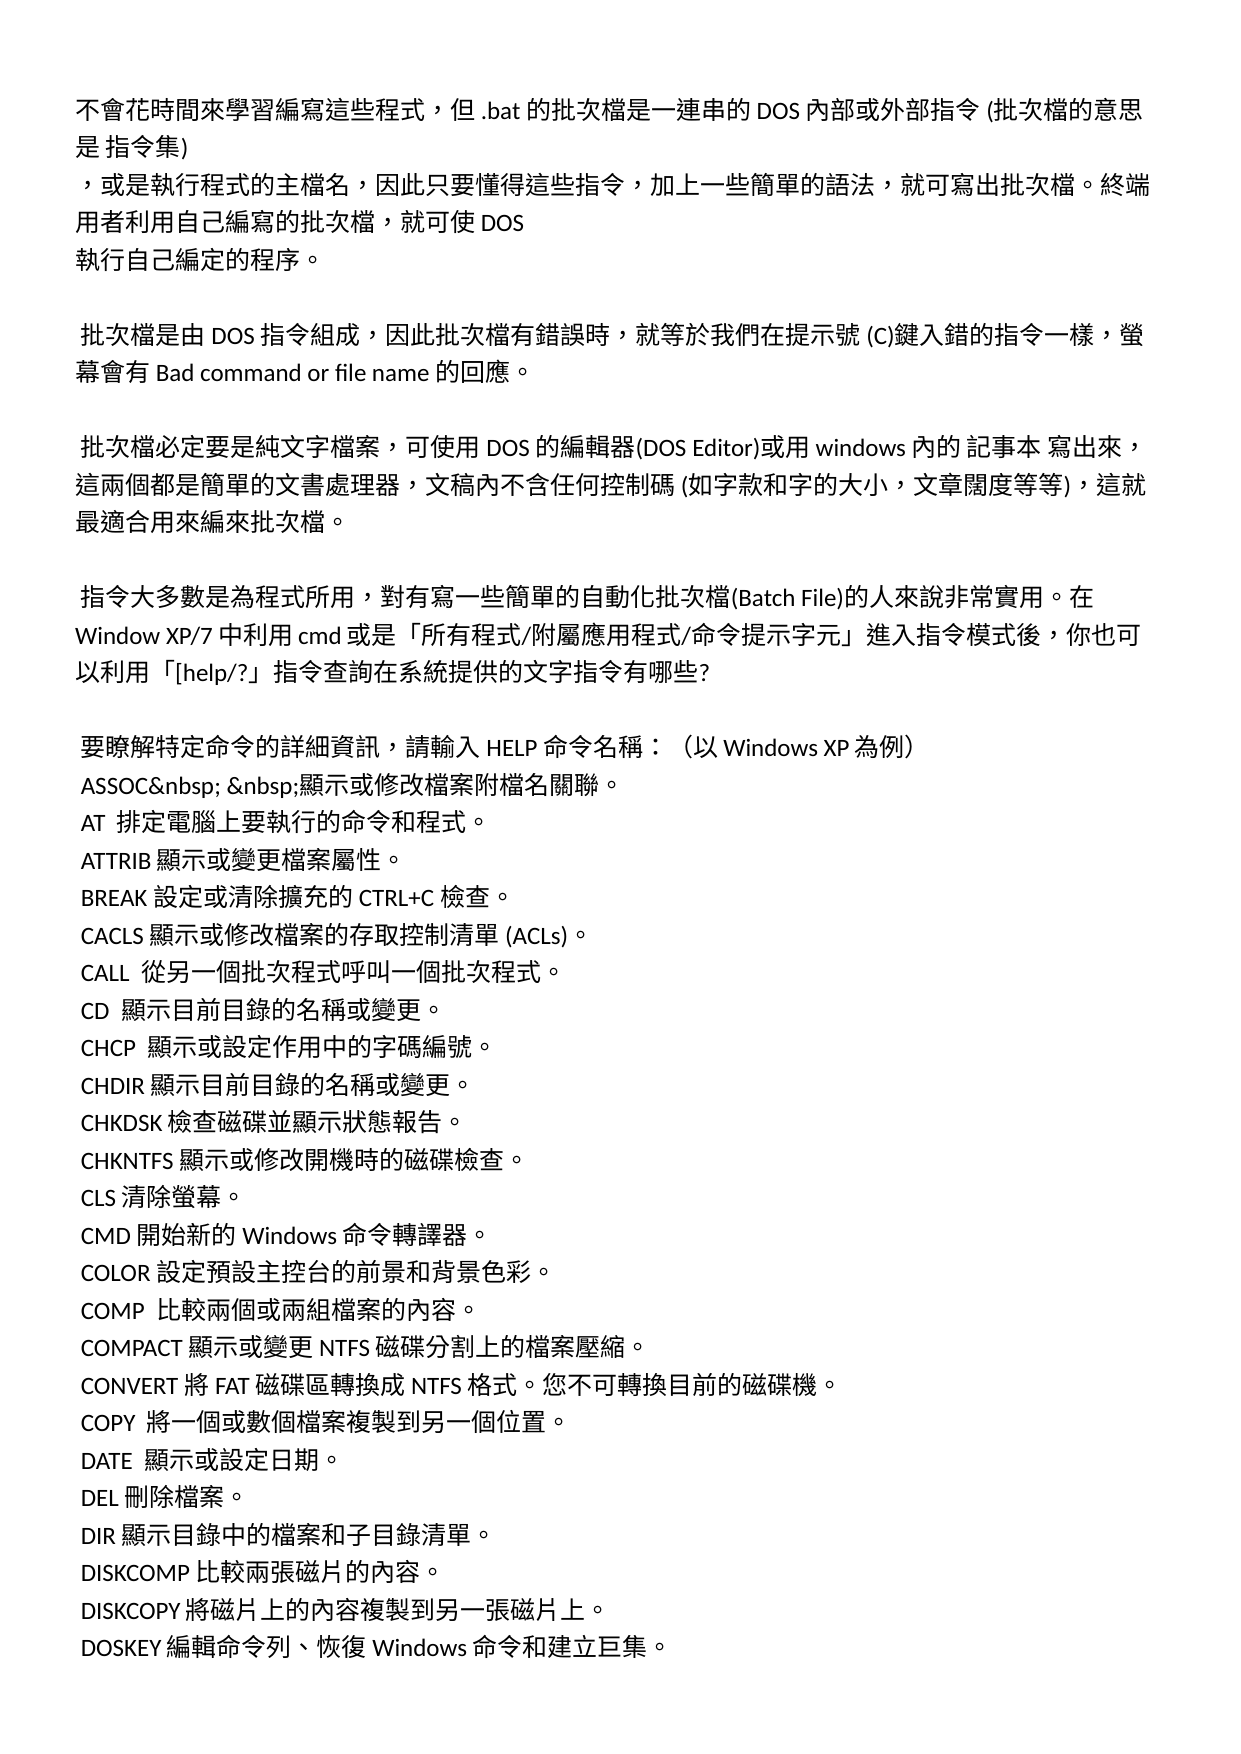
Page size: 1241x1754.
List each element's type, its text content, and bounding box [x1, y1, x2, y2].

text 指令大多數是為程式所用，對有寫一些簡單的自動化批次檔(Batch File)的人來說非常實用。在Window XP/7中利用cmd或是「所有程式/附屬應用程式/命令提示字元」進入指令模式後，你也可以利用「[help/?」指令查詢在系統提供的文字指令有哪些? [75, 577, 1165, 689]
text COPY 將一個或數個檔案複製到另一個位置。 [75, 1402, 1165, 1439]
text DATE 顯示或設定日期。 [75, 1439, 1165, 1477]
text BREAK 設定或清除擴充的 CTRL+C 檢查。 [75, 877, 1165, 914]
text COMP 比較兩個或兩組檔案的內容。 [75, 1289, 1165, 1327]
text 批次檔必定要是純文字檔案，可使用 DOS 的編輯器(DOS Editor)或用windows內的 記事本 寫出來，這兩個都是簡單的文書處理器，文稿內不含任何控制碼 (如字款和字的大小，文章闊度等等)，這就最適合用來編來批次檔。 [75, 427, 1165, 539]
text 批次檔是由 DOS 指令組成，因此批次檔有錯誤時，就等於我們在提示號 (C)鍵入錯的指令一樣，螢幕會有 Bad command or file name 的回應。 [75, 314, 1165, 389]
text 執行自己編定的程序。 [75, 239, 1165, 277]
text ASSOC&nbsp; &nbsp;顯示或修改檔案附檔名關聯。 [75, 764, 1165, 802]
text CACLS 顯示或修改檔案的存取控制清單 (ACLs)。 [75, 914, 1165, 952]
text DOSKEY編輯命令列、恢復 Windows 命令和建立巨集。 [75, 1627, 1165, 1664]
text CHDIR 顯示目前目錄的名稱或變更。 [75, 1064, 1165, 1102]
text DEL 刪除檔案。 [75, 1477, 1165, 1514]
text CHKNTFS 顯示或修改開機時的磁碟檢查。 [75, 1139, 1165, 1177]
text CALL 從另一個批次程式呼叫一個批次程式。 [75, 952, 1165, 989]
text CHCP 顯示或設定作用中的字碼編號。 [75, 1027, 1165, 1064]
text DISKCOMP比較兩張磁片的內容。 [75, 1552, 1165, 1589]
text ATTRIB顯示或變更檔案屬性。 [75, 839, 1165, 877]
text CONVERT 將 FAT 磁碟區轉換成 NTFS 格式。您不可轉換目前的磁碟機。 [75, 1364, 1165, 1402]
text CLS 清除螢幕。 [75, 1177, 1165, 1214]
text 不會花時間來學習編寫這些程式，但 .bat 的批次檔是一連串的 DOS 內部或外部指令 (批次檔的意思是 指令集) [75, 89, 1165, 164]
text COLOR 設定預設主控台的前景和背景色彩。 [75, 1252, 1165, 1289]
text DIR 顯示目錄中的檔案和子目錄清單。 [75, 1514, 1165, 1552]
text CD 顯示目前目錄的名稱或變更。 [75, 989, 1165, 1027]
text COMPACT 顯示或變更 NTFS 磁碟分割上的檔案壓縮。 [75, 1327, 1165, 1364]
text 要瞭解特定命令的詳細資訊，請輸入 HELP 命令名稱：（以Windows XP為例） [75, 727, 1165, 764]
text CHKDSK檢查磁碟並顯示狀態報告。 [75, 1102, 1165, 1139]
text DISKCOPY將磁片上的內容複製到另一張磁片上。 [75, 1589, 1165, 1627]
text CMD 開始新的 Windows 命令轉譯器。 [75, 1214, 1165, 1252]
text ，或是執行程式的主檔名，因此只要懂得這些指令，加上一些簡單的語法，就可寫出批次檔。終端用者利用自己編寫的批次檔，就可使 DOS [75, 164, 1165, 239]
text AT 排定電腦上要執行的命令和程式。 [75, 802, 1165, 839]
